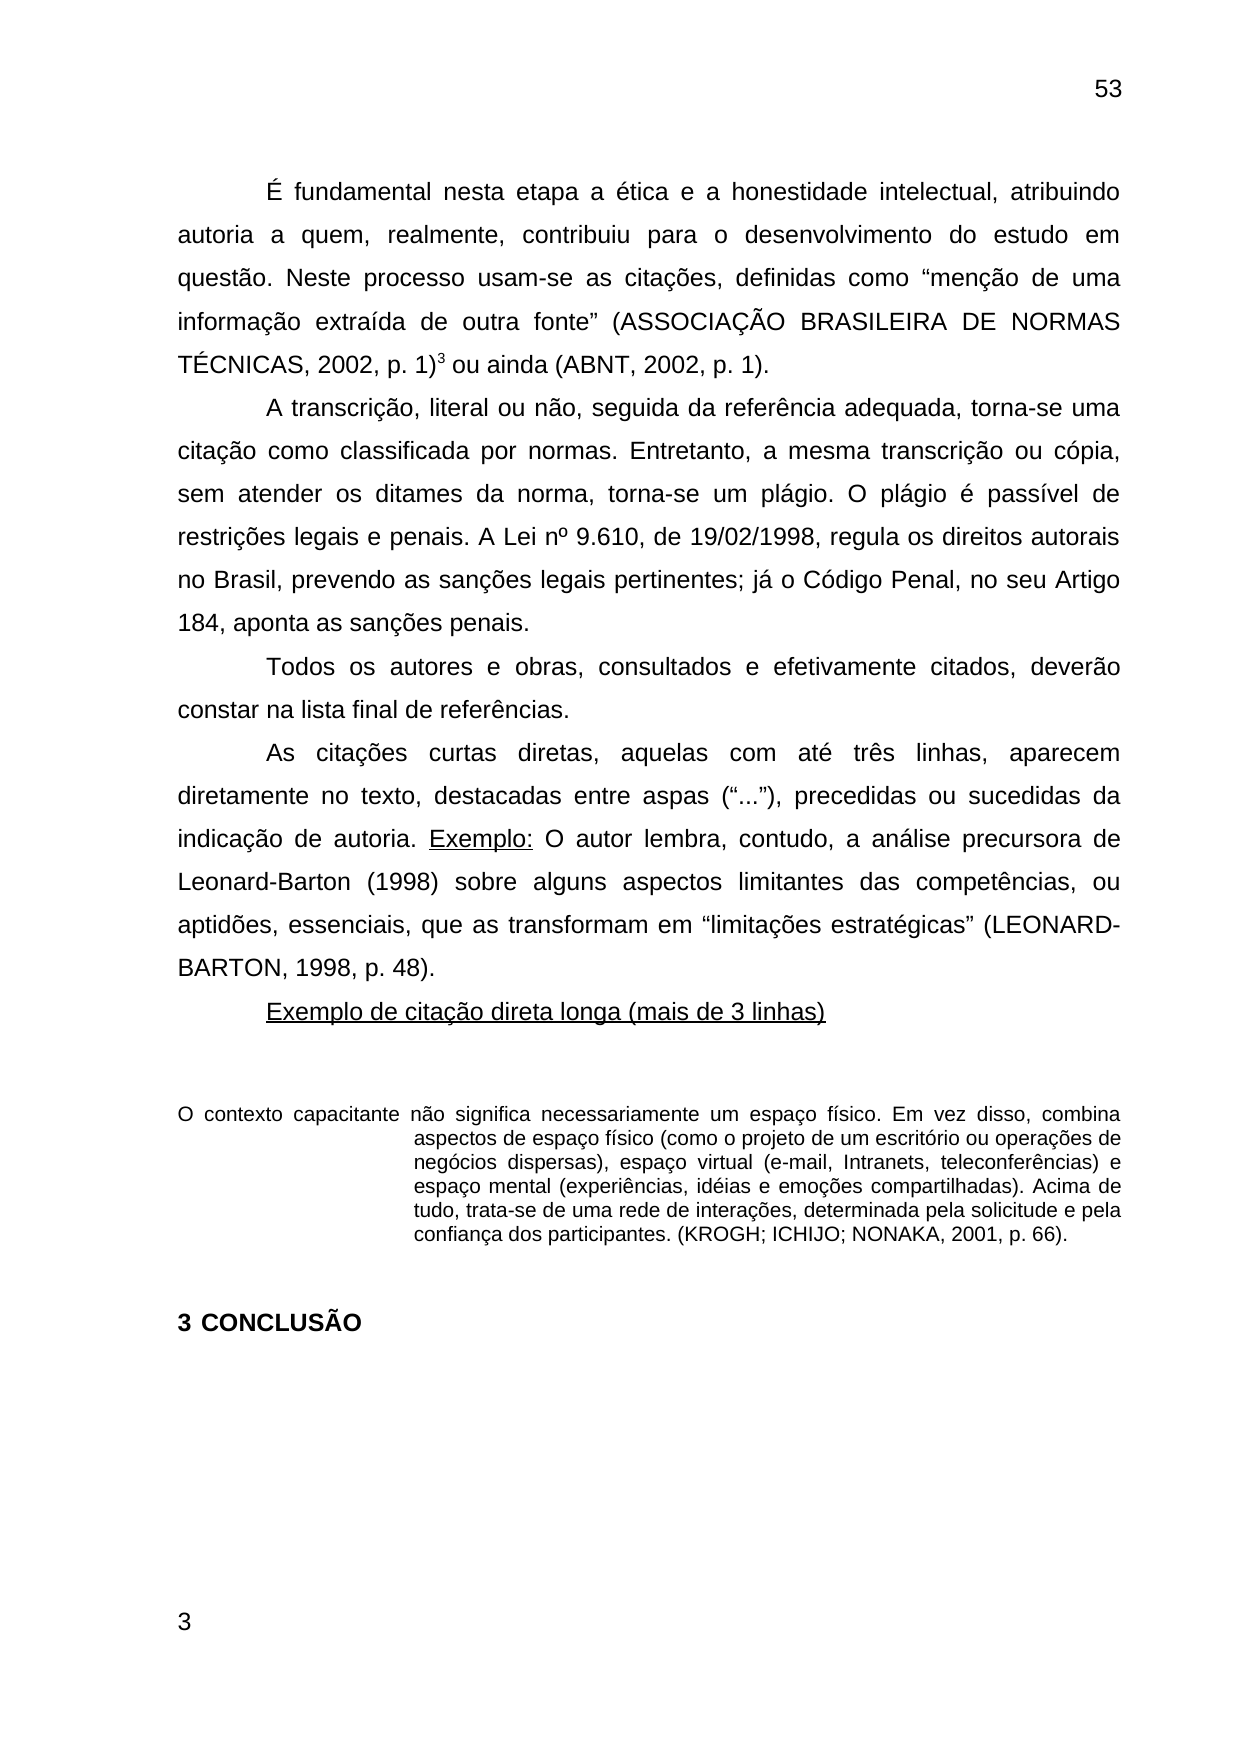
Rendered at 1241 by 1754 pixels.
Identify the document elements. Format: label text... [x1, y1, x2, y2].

text A transcrição, literal ou não, seguida da referência adequada, torna-se uma citação como classificada por normas. Entretanto, a mesma transcrição ou cópia, sem atender os ditames da norma, torna-se um plágio. O plágio é passível de restrições legais e penais. A Lei nº 9.610, de 19/02/1998, regula os direitos autorais no Brasil, prevendo as sanções legais pertinentes; já o Código Penal, no seu Artigo 184, aponta as sanções penais. [177, 393, 1122, 637]
text O contexto capacitante não significa necessariamente um espaço físico. Em vez disso, combina aspectos de espaço físico (como o projeto de um escritório ou operações de negócios dispersas), espaço virtual (e-mail, Intranets, teleconferências) e espaço mental (experiências, idéias e emoções compartilhadas). Acima de tudo, trata-se de uma rede de interações, determinada pela solicitude e pela confiança dos participantes. (KROGH; ICHIJO; NONAKA, 2001, p. 66). [177, 1102, 1122, 1246]
list CONCLUSÃO [177, 1308, 1122, 1337]
text É fundamental nesta etapa a ética e a honestidade intelectual, atribuindo autoria a quem, realmente, contribuiu para o desenvolvimento do estudo em questão. Neste processo usam-se as citações, definidas como “menção de uma informação extraída de outra fonte” (ASSOCIAÇÃO BRASILEIRA DE NORMAS TÉCNICAS, 2002, p. 1) ou ainda (ABNT, 2002, p. 1). [177, 177, 1122, 378]
text As citações curtas diretas, aquelas com até três linhas, aparecem diretamente no texto, destacadas entre aspas (“...”), precedidas ou sucedidas da indicação de autoria. Exemplo: O autor lembra, contudo, a análise precursora de Leonard-Barton (1998) sobre alguns aspectos limitantes das competências, ou aptidões, essenciais, que as transformam em “limitações estratégicas” (LEONARD-BARTON, 1998, p. 48). [177, 738, 1122, 982]
text Exemplo de citação direta longa (mais de 3 linhas) [177, 997, 1122, 1025]
text Todos os autores e obras, consultados e efetivamente citados, deverão constar na lista final de referências. [177, 652, 1122, 723]
